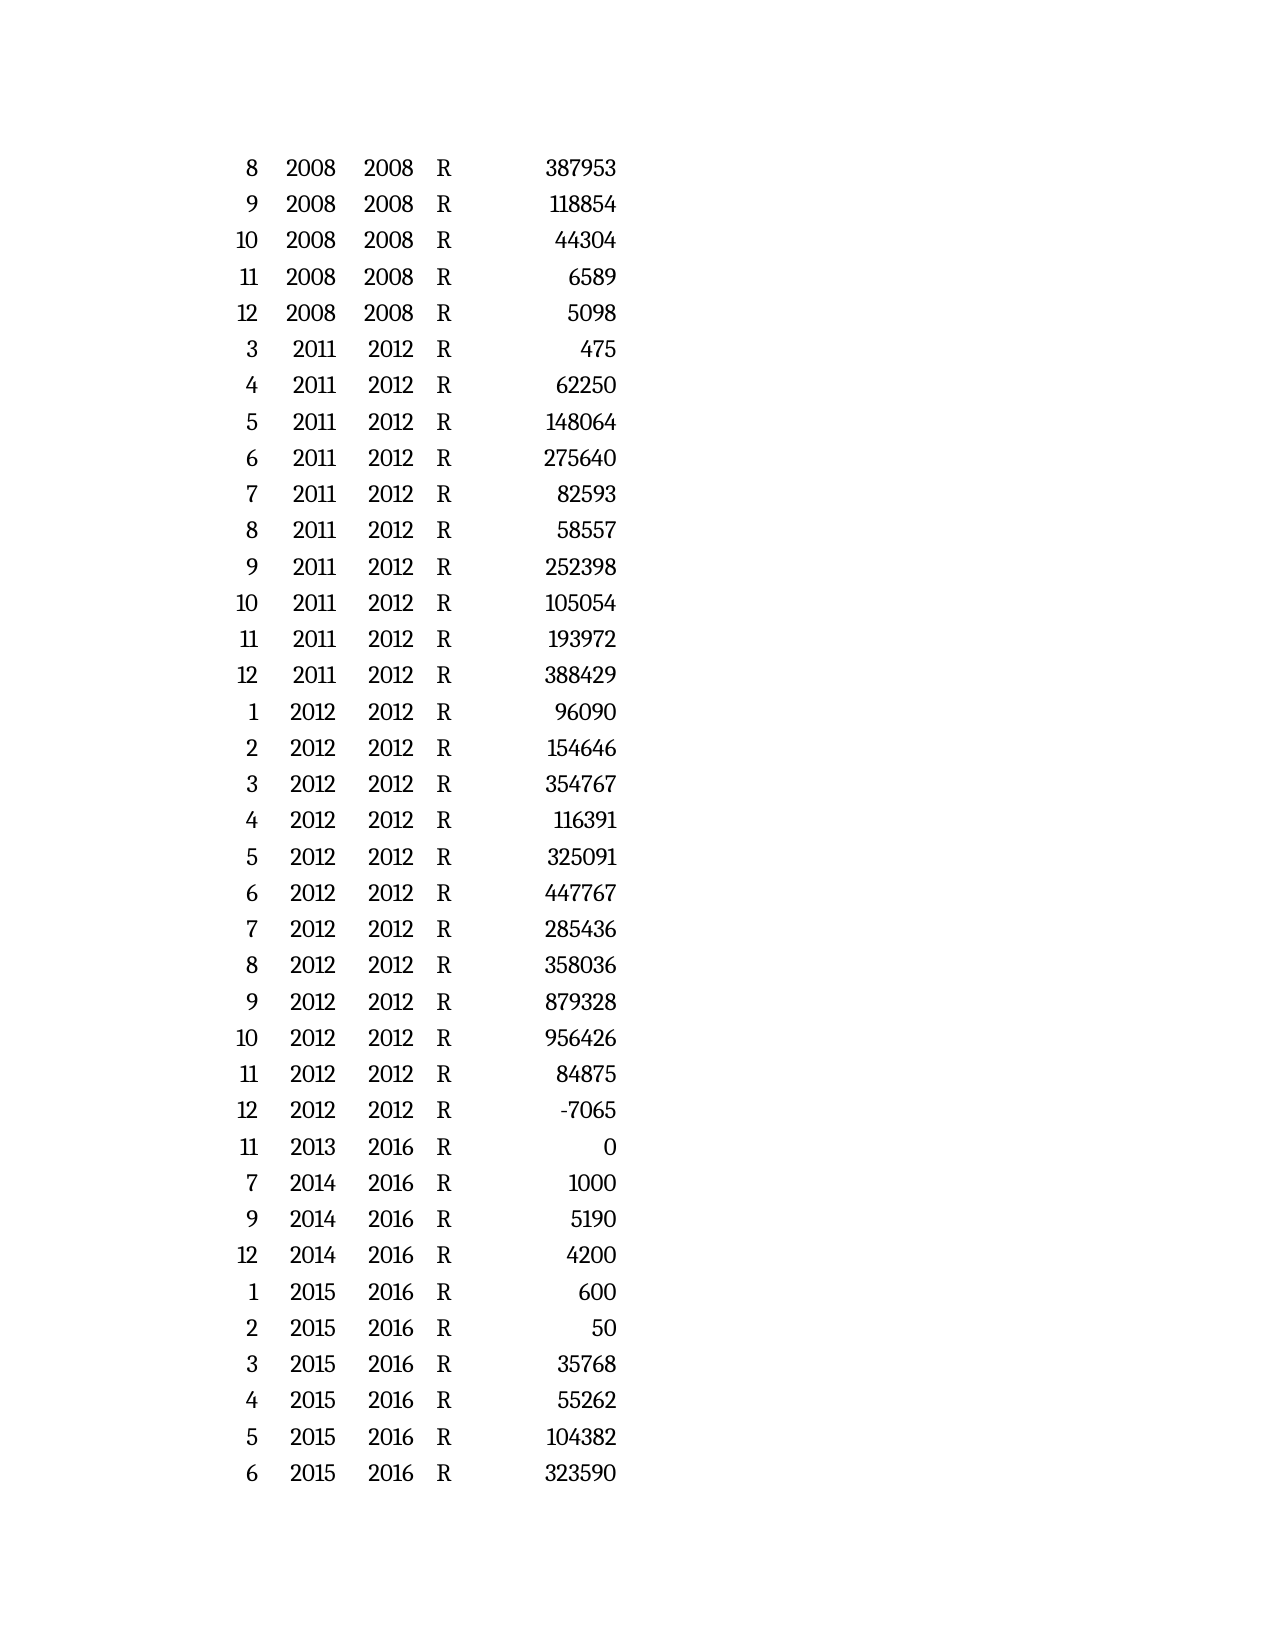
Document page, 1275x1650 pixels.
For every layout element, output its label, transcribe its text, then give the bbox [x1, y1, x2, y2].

table_cell 2012 [347, 948, 425, 984]
table_cell R [425, 730, 505, 766]
table_cell 2012 [347, 368, 425, 404]
table_cell R [425, 223, 505, 259]
table_cell 55262 [505, 1383, 627, 1419]
table_cell 447767 [505, 875, 627, 911]
table_cell 2011 [269, 331, 347, 367]
table_cell 2016 [347, 1129, 425, 1165]
table_cell R [425, 368, 505, 404]
table_cell 82593 [505, 476, 627, 512]
table_cell 2012 [269, 1056, 347, 1092]
table_cell 9 [176, 186, 269, 222]
table_cell 2012 [347, 513, 425, 549]
table_cell 2014 [269, 1238, 347, 1274]
table_cell R [425, 658, 505, 694]
table_cell 2014 [269, 1165, 347, 1201]
table_cell 2016 [347, 1455, 425, 1491]
table_cell 275640 [505, 440, 627, 476]
table_cell R [425, 440, 505, 476]
table_cell 11 [176, 621, 269, 657]
table_cell 2 [176, 1310, 269, 1346]
table_cell 2008 [347, 150, 425, 186]
table_cell R [425, 1383, 505, 1419]
table_cell R [425, 1455, 505, 1491]
table_cell 10 [176, 585, 269, 621]
table_cell 8 [176, 513, 269, 549]
table_cell 2012 [347, 1056, 425, 1092]
table_cell 2012 [347, 476, 425, 512]
table_cell -7065 [505, 1093, 627, 1129]
table_cell R [425, 1201, 505, 1237]
table_cell 2012 [347, 658, 425, 694]
table_cell 2012 [269, 766, 347, 802]
table_cell 2015 [269, 1274, 347, 1310]
table_cell 2012 [269, 1020, 347, 1056]
table_cell 2012 [347, 730, 425, 766]
table_cell 354767 [505, 766, 627, 802]
table_cell 2011 [269, 585, 347, 621]
table_cell R [425, 295, 505, 331]
table_cell 105054 [505, 585, 627, 621]
table_cell 2016 [347, 1383, 425, 1419]
table_cell 12 [176, 1238, 269, 1274]
table_cell 2012 [347, 911, 425, 947]
table_cell 6 [176, 440, 269, 476]
table_cell 12 [176, 658, 269, 694]
table_cell 2016 [347, 1346, 425, 1382]
table_cell 62250 [505, 368, 627, 404]
table_cell 3 [176, 1346, 269, 1382]
table_cell 2008 [269, 259, 347, 295]
table_cell 2015 [269, 1310, 347, 1346]
table_cell 2012 [347, 1020, 425, 1056]
table_cell 7 [176, 1165, 269, 1201]
table_cell 2012 [347, 585, 425, 621]
table_cell 4 [176, 803, 269, 839]
table_cell R [425, 1129, 505, 1165]
table_cell 6 [176, 1455, 269, 1491]
table_cell 2008 [269, 186, 347, 222]
table_cell 879328 [505, 984, 627, 1020]
table_cell 5098 [505, 295, 627, 331]
table_cell 6 [176, 875, 269, 911]
table_cell 1000 [505, 1165, 627, 1201]
table_cell 1 [176, 1274, 269, 1310]
table_cell R [425, 1310, 505, 1346]
table_cell R [425, 694, 505, 730]
table_cell R [425, 1346, 505, 1382]
table_cell 2016 [347, 1238, 425, 1274]
table_cell 2008 [347, 186, 425, 222]
table_cell 252398 [505, 549, 627, 585]
table_cell 2012 [347, 875, 425, 911]
table_cell 387953 [505, 150, 627, 186]
table_cell 2012 [347, 694, 425, 730]
table_cell 10 [176, 1020, 269, 1056]
table_cell 285436 [505, 911, 627, 947]
table_cell R [425, 585, 505, 621]
table_cell 9 [176, 549, 269, 585]
table_cell R [425, 984, 505, 1020]
table_cell 956426 [505, 1020, 627, 1056]
table_cell 8 [176, 150, 269, 186]
table_cell 50 [505, 1310, 627, 1346]
table_cell 2015 [269, 1419, 347, 1455]
table_cell 2012 [347, 621, 425, 657]
table_cell R [425, 186, 505, 222]
table_cell 11 [176, 1056, 269, 1092]
table_cell R [425, 1274, 505, 1310]
table_cell 2011 [269, 621, 347, 657]
table_cell 4 [176, 1383, 269, 1419]
table_cell 118854 [505, 186, 627, 222]
table_cell 2008 [347, 223, 425, 259]
table_cell 3 [176, 331, 269, 367]
table_cell 2012 [269, 948, 347, 984]
table_cell 35768 [505, 1346, 627, 1382]
table_cell 2012 [347, 803, 425, 839]
table_cell 9 [176, 1201, 269, 1237]
table_cell 2012 [347, 331, 425, 367]
table_cell R [425, 404, 505, 440]
table_cell 2011 [269, 476, 347, 512]
table_cell 2016 [347, 1165, 425, 1201]
table_cell 12 [176, 1093, 269, 1129]
table_cell 2011 [269, 513, 347, 549]
table_cell R [425, 331, 505, 367]
table_cell 3 [176, 766, 269, 802]
table_cell 0 [505, 1129, 627, 1165]
table_cell 5 [176, 1419, 269, 1455]
table_cell 154646 [505, 730, 627, 766]
table_cell 2015 [269, 1455, 347, 1491]
table_cell 2011 [269, 549, 347, 585]
table_cell R [425, 150, 505, 186]
table_cell 5 [176, 839, 269, 875]
table_cell 2012 [347, 984, 425, 1020]
table_cell R [425, 1093, 505, 1129]
table_cell 7 [176, 911, 269, 947]
table_cell 325091 [505, 839, 627, 875]
table_cell 2015 [269, 1346, 347, 1382]
table_cell 2012 [347, 766, 425, 802]
table_cell 2012 [347, 440, 425, 476]
table_cell 2008 [269, 150, 347, 186]
table_cell 2012 [269, 1093, 347, 1129]
table_cell 2013 [269, 1129, 347, 1165]
table_cell 6589 [505, 259, 627, 295]
table_cell 600 [505, 1274, 627, 1310]
table_cell 2012 [269, 694, 347, 730]
table_cell 11 [176, 259, 269, 295]
table_cell 475 [505, 331, 627, 367]
table_cell R [425, 1165, 505, 1201]
table_cell 2012 [269, 730, 347, 766]
table_cell R [425, 948, 505, 984]
table_cell 58557 [505, 513, 627, 549]
table_cell 358036 [505, 948, 627, 984]
table_cell 2008 [347, 295, 425, 331]
table_cell 2008 [269, 223, 347, 259]
table_cell 2012 [347, 839, 425, 875]
table_cell R [425, 621, 505, 657]
table_cell R [425, 911, 505, 947]
table_cell R [425, 1419, 505, 1455]
table_cell 2012 [347, 549, 425, 585]
table_cell 2008 [347, 259, 425, 295]
table_cell 5 [176, 404, 269, 440]
table_cell 2 [176, 730, 269, 766]
table_cell 193972 [505, 621, 627, 657]
table_cell 5190 [505, 1201, 627, 1237]
table_cell 2011 [269, 658, 347, 694]
table_cell 4 [176, 368, 269, 404]
table_cell 2012 [269, 803, 347, 839]
table_cell 148064 [505, 404, 627, 440]
table_cell 11 [176, 1129, 269, 1165]
table_cell 116391 [505, 803, 627, 839]
table_cell 2012 [347, 1093, 425, 1129]
table_cell R [425, 513, 505, 549]
table_cell 2011 [269, 404, 347, 440]
table_cell 2016 [347, 1419, 425, 1455]
table_cell 2012 [269, 875, 347, 911]
table_cell 2012 [269, 911, 347, 947]
table_cell 1 [176, 694, 269, 730]
table_cell R [425, 1238, 505, 1274]
table_cell 10 [176, 223, 269, 259]
table_cell 2008 [269, 295, 347, 331]
table_cell 323590 [505, 1455, 627, 1491]
table_cell R [425, 476, 505, 512]
table_cell 84875 [505, 1056, 627, 1092]
table_cell R [425, 875, 505, 911]
table_cell R [425, 549, 505, 585]
table_cell 2014 [269, 1201, 347, 1237]
table_cell R [425, 766, 505, 802]
table_cell 2016 [347, 1201, 425, 1237]
table_cell 9 [176, 984, 269, 1020]
table_cell 2011 [269, 440, 347, 476]
table_cell 96090 [505, 694, 627, 730]
table_cell R [425, 803, 505, 839]
table_cell 2011 [269, 368, 347, 404]
table_cell R [425, 259, 505, 295]
table_cell 104382 [505, 1419, 627, 1455]
table_cell 2012 [347, 404, 425, 440]
table_cell 2016 [347, 1310, 425, 1346]
table_cell 4200 [505, 1238, 627, 1274]
table_cell R [425, 839, 505, 875]
table_cell 388429 [505, 658, 627, 694]
table_cell 12 [176, 295, 269, 331]
table_cell 44304 [505, 223, 627, 259]
table_cell 7 [176, 476, 269, 512]
table_cell 2012 [269, 984, 347, 1020]
table_cell 2015 [269, 1383, 347, 1419]
table_cell 2016 [347, 1274, 425, 1310]
table_cell 2012 [269, 839, 347, 875]
table_cell 8 [176, 948, 269, 984]
table_cell R [425, 1056, 505, 1092]
table_cell R [425, 1020, 505, 1056]
